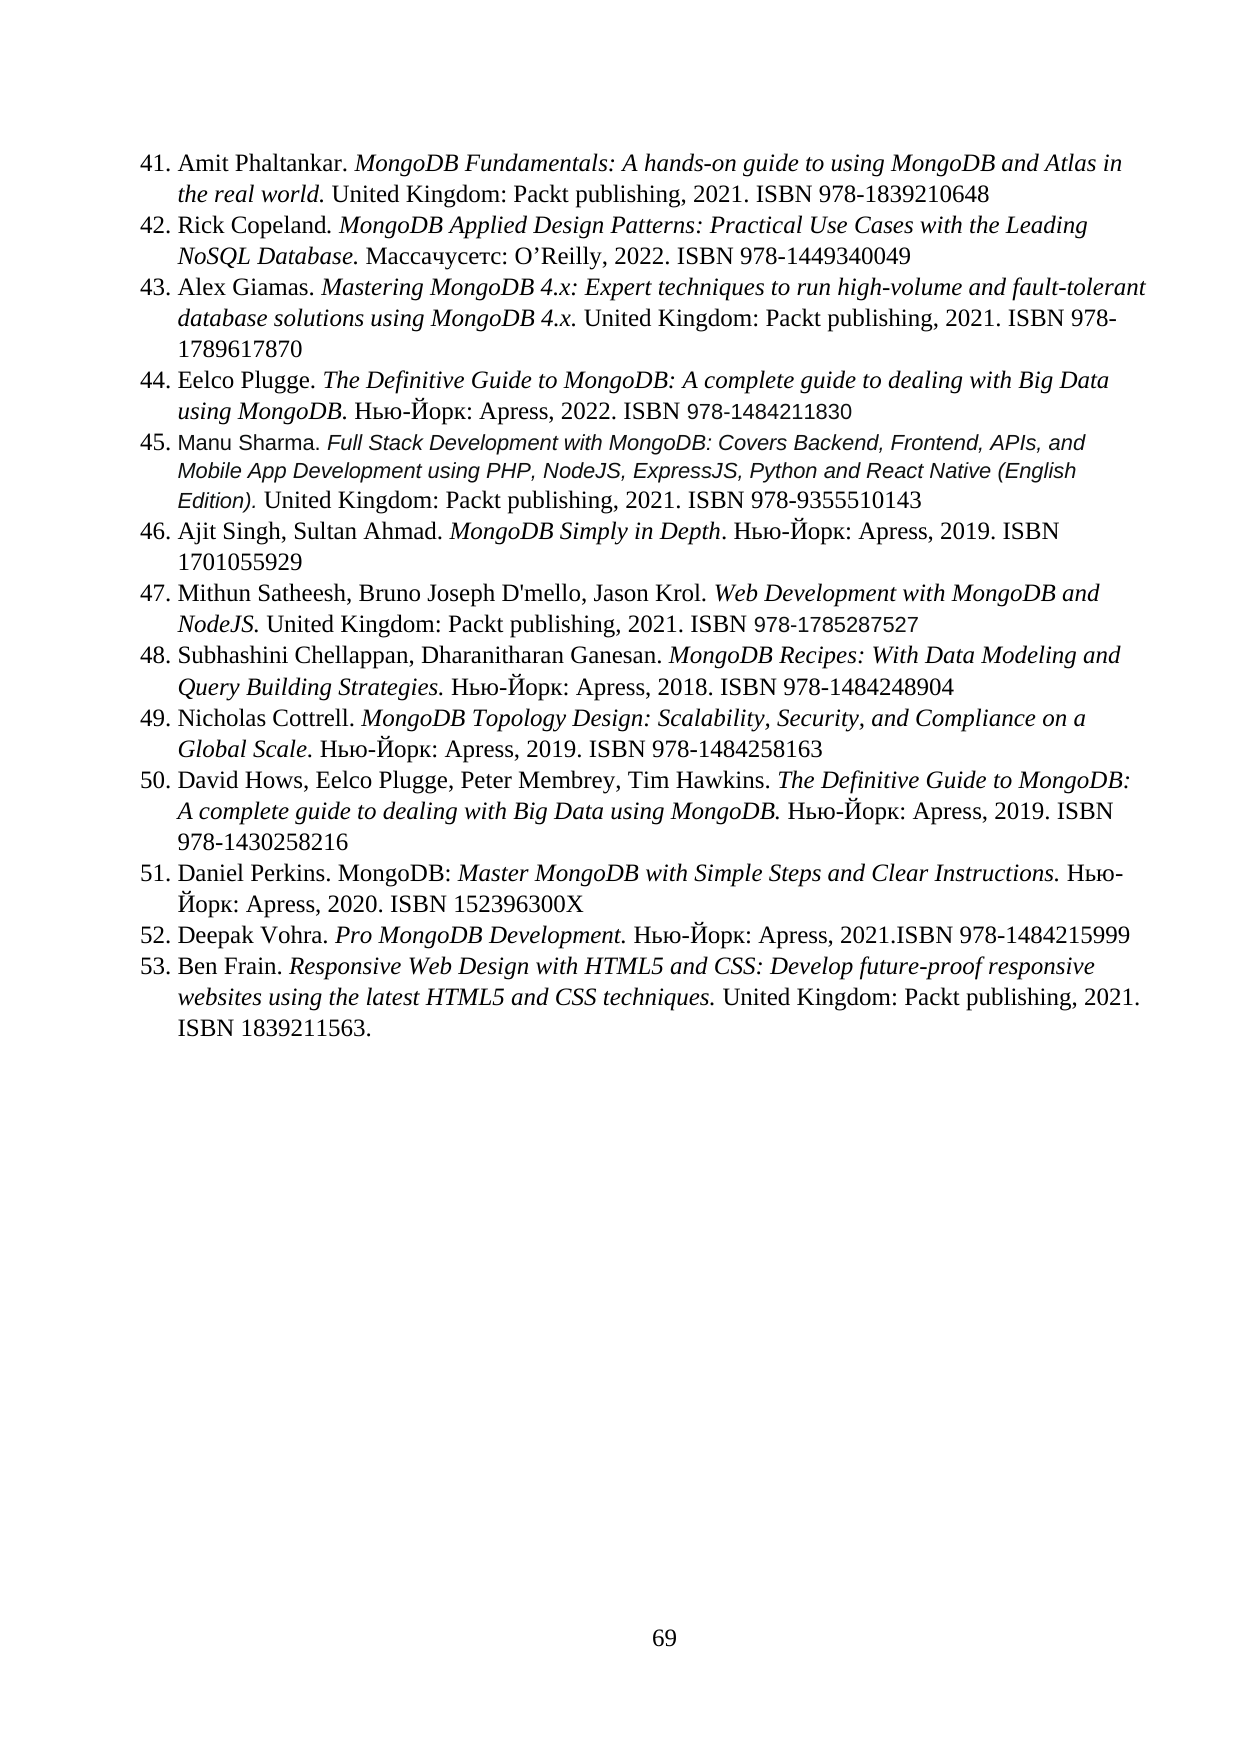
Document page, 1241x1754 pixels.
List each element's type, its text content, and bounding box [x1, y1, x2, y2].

list David Hows, Eelco Plugge, Peter Membrey, Tim Hawkins. The Definitive Guide to MongoDB: A complete guide to dealing with Big Data using MongoDB. Нью-Йорк: Apress, 2019. ISBN 978-1430258216 [140, 765, 1152, 856]
list Daniel Perkins. MongoDB: Master MongoDB with Simple Steps and Clear Instructions. Нью-Йорк: Apress, 2020. ISBN 152396300X [140, 858, 1152, 918]
list Amit Phaltankar. MongoDB Fundamentals: A hands-on guide to using MongoDB and Atlas in the real world. United Kingdom: Packt publishing, 2021. ISBN 978-1839210648 [140, 148, 1152, 207]
list Ajit Singh, Sultan Ahmad. MongoDB Simply in Depth. Нью-Йорк: Apress, 2019. ISBN 1701055929 [140, 516, 1152, 576]
list Subhashini Chellappan, Dharanitharan Ganesan. MongoDB Recipes: With Data Modeling and Query Building Strategies. Нью-Йорк: Apress, 2018. ISBN 978-1484248904 [140, 641, 1152, 700]
list Alex Giamas. Mastering MongoDB 4.x: Expert techniques to run high-volume and fault-tolerant database solutions using MongoDB 4.x. United Kingdom: Packt publishing, 2021. ISBN 978-1789617870 [140, 272, 1152, 363]
list Nicholas Cottrell. MongoDB Topology Design: Scalability, Security, and Compliance on a Global Scale. Нью-Йорк: Apress, 2019. ISBN 978-1484258163 [140, 703, 1152, 762]
list Rick Copeland. MongoDB Applied Design Patterns: Practical Use Cases with the Leading NoSQL Database. Массачусетс: O’Reilly, 2022. ISBN 978-1449340049 [140, 210, 1152, 269]
list Mithun Satheesh, Bruno Joseph D'mello, Jason Krol. Web Development with MongoDB and NodeJS. United Kingdom: Packt publishing, 2021. ISBN 978-1785287527 [140, 578, 1152, 638]
list Ben Frain. Responsive Web Design with HTML5 and CSS: Develop future-proof responsive websites using the latest HTML5 and CSS techniques. United Kingdom: Packt publishing, 2021. ISBN 1839211563. [140, 951, 1152, 1042]
list Eelco Plugge. The Definitive Guide to MongoDB: A complete guide to dealing with Big Data using MongoDB. Нью-Йорк: Apress, 2022. ISBN 978-1484211830 [140, 365, 1152, 425]
list Deepak Vohra. Pro MongoDB Development. Нью-Йорк: Apress, 2021.ISBN 978-1484215999 [140, 920, 1152, 949]
list Manu Sharma. Full Stack Development with MongoDB: Covers Backend, Frontend, APIs, and Mobile App Development using PHP, NodeJS, ExpressJS, Python and React Native (English Edition). United Kingdom: Packt publishing, 2021. ISBN 978-9355510143 [140, 427, 1152, 514]
